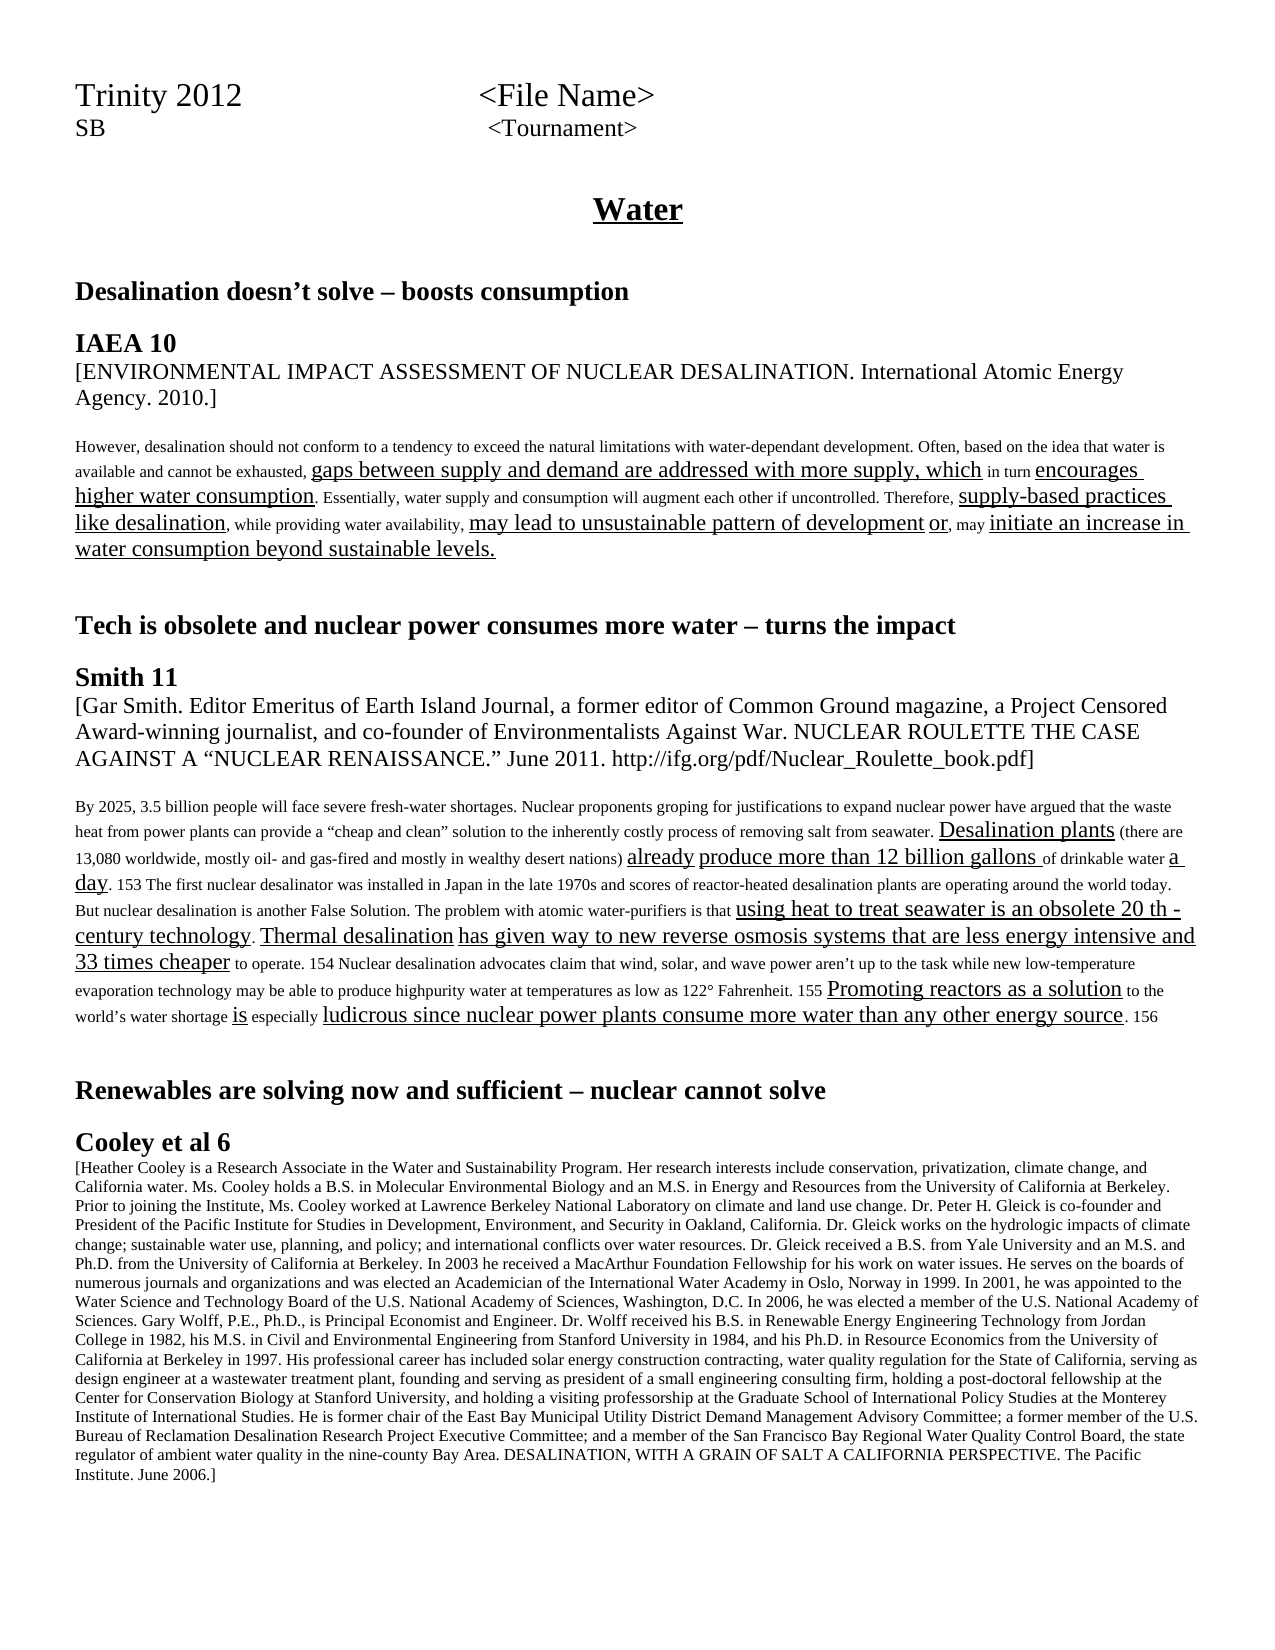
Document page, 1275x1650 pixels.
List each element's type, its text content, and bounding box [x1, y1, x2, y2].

subtitle Cooley et al 6 [75, 1126, 1200, 1158]
subtitle Renewables are solving now and sufficient – nuclear cannot solve [75, 1074, 1200, 1106]
text [Gar Smith. Editor Emeritus of Earth Island Journal, a former editor of Common Ground magazine, a Project Censored Award-winning journalist, and co-founder of Environmentalists Against War. NUCLEAR ROULETTE THE CASE AGAINST A “NUCLEAR RENAISSANCE.” June 2011. http://ifg.org/pdf/Nuclear_Roulette_book.pdf] [75, 692, 1200, 771]
subtitle IAEA 10 [75, 327, 1200, 358]
subtitle Desalination doesn’t solve – boosts consumption [75, 275, 1200, 306]
subtitle Water [75, 189, 1200, 228]
text However, desalination should not conform to a tendency to exceed the natural limitations with water-dependant development. Often, based on the idea that water is available and cannot be exhausted, gaps between supply and demand are addressed with more supply, which in turn encourages higher water consumption. Essentially, water supply and consumption will augment each other if uncontrolled. Therefore, supply-based practices like desalination, while providing water availability, may lead to unsustainable pattern of development or, may initiate an increase in water consumption beyond sustainable levels. [75, 437, 1200, 562]
text [ENVIRONMENTAL IMPACT ASSESSMENT OF NUCLEAR DESALINATION. International Atomic Energy Agency. 2010.] [75, 358, 1200, 411]
subtitle Tech is obsolete and nuclear power consumes more water – turns the impact [75, 609, 1200, 640]
subtitle Smith 11 [75, 661, 1200, 692]
text By 2025, 3.5 billion people will face severe fresh-water shortages. Nuclear proponents groping for justifications to expand nuclear power have argued that the waste heat from power plants can provide a “cheap and clean” solution to the inherently costly process of removing salt from seawater. Desalination plants (there are 13,080 worldwide, mostly oil- and gas-fired and mostly in wealthy desert nations) already produce more than 12 billion gallons of drinkable water a day. 153 The first nuclear desalinator was installed in Japan in the late 1970s and scores of reactor-heated desalination plants are operating around the world today. But nuclear desalination is another False Solution. The problem with atomic water-purifiers is that using heat to treat seawater is an obsolete 20 th -century technology. Thermal desalination has given way to new reverse osmosis systems that are less energy intensive and 33 times cheaper to operate. 154 Nuclear desalination advocates claim that wind, solar, and wave power aren’t up to the task while new low-temperature evaporation technology may be able to produce highpurity water at temperatures as low as 122° Fahrenheit. 155 Promoting reactors as a solution to the world’s water shortage is especially ludicrous since nuclear power plants consume more water than any other energy source. 156 [75, 797, 1200, 1027]
text [Heather Cooley is a Research Associate in the Water and Sustainability Program. Her research interests include conservation, privatization, climate change, and California water. Ms. Cooley holds a B.S. in Molecular Environmental Biology and an M.S. in Energy and Resources from the University of California at Berkeley. Prior to joining the Institute, Ms. Cooley worked at Lawrence Berkeley National Laboratory on climate and land use change. Dr. Peter H. Gleick is co-founder and President of the Pacific Institute for Studies in Development, Environment, and Security in Oakland, California. Dr. Gleick works on the hydrologic impacts of climate change; sustainable water use, planning, and policy; and international conflicts over water resources. Dr. Gleick received a B.S. from Yale University and an M.S. and Ph.D. from the University of California at Berkeley. In 2003 he received a MacArthur Foundation Fellowship for his work on water issues. He serves on the boards of numerous journals and organizations and was elected an Academician of the International Water Academy in Oslo, Norway in 1999. In 2001, he was appointed to the Water Science and Technology Board of the U.S. National Academy of Sciences, Washington, D.C. In 2006, he was elected a member of the U.S. National Academy of Sciences. Gary Wolff, P.E., Ph.D., is Principal Economist and Engineer. Dr. Wolff received his B.S. in Renewable Energy Engineering Technology from Jordan College in 1982, his M.S. in Civil and Environmental Engineering from Stanford University in 1984, and his Ph.D. in Resource Economics from the University of California at Berkeley in 1997. His professional career has included solar energy construction contracting, water quality regulation for the State of California, serving as design engineer at a wastewater treatment plant, founding and serving as president of a small engineering consulting firm, holding a post-doctoral fellowship at the Center for Conservation Biology at Stanford University, and holding a visiting professorship at the Graduate School of International Policy Studies at the Monterey Institute of International Studies. He is former chair of the East Bay Municipal Utility District Demand Management Advisory Committee; a former member of the U.S. Bureau of Reclamation Desalination Research Project Executive Committee; and a member of the San Francisco Bay Regional Water Quality Control Board, the state regulator of ambient water quality in the nine-county Bay Area. DESALINATION, WITH A GRAIN OF SALT A CALIFORNIA PERSPECTIVE. The Pacific Institute. June 2006.] [75, 1158, 1200, 1483]
